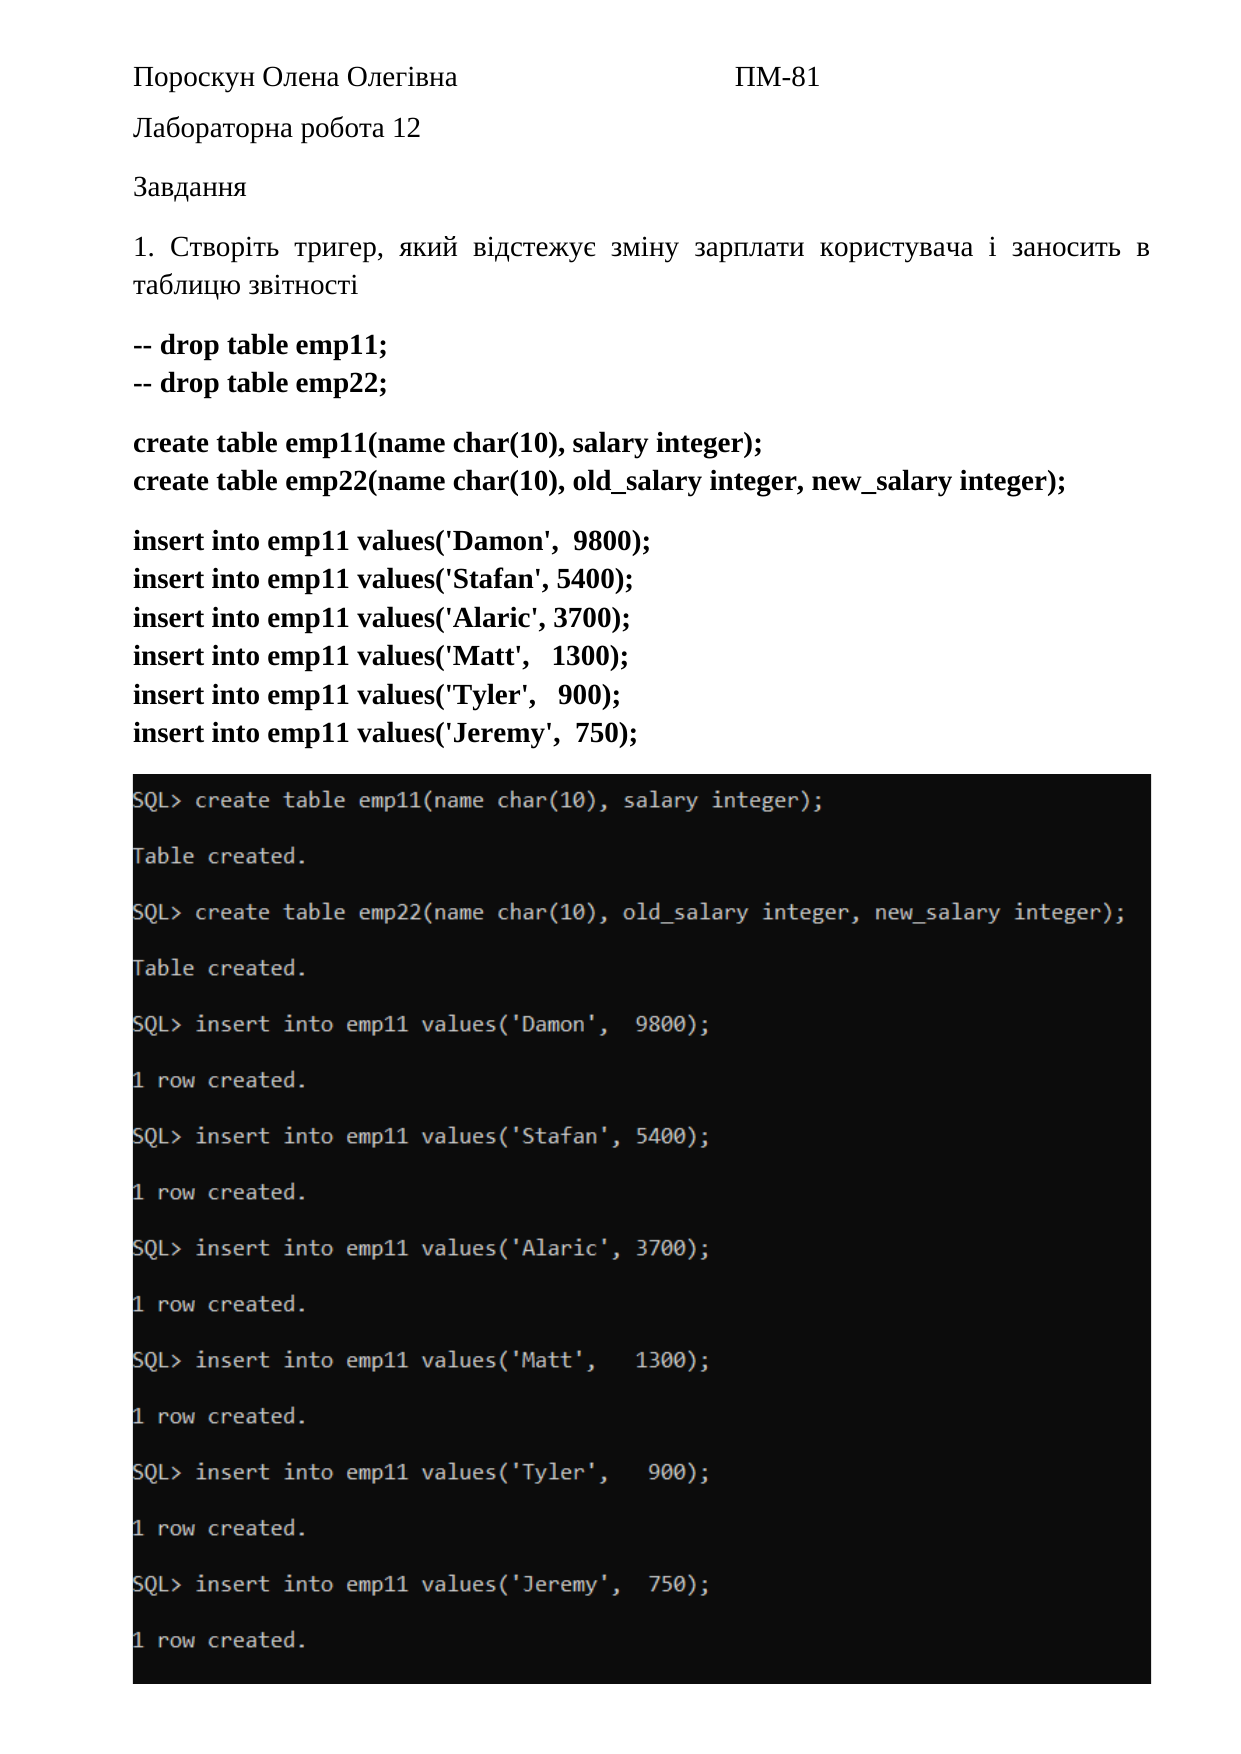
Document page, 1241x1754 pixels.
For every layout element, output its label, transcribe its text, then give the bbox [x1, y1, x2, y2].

text Пороскун Олена Олегівна ПМ-81 [133, 59, 1152, 93]
text create table emp22(name char(10), old_salary integer, new_salary integer); [133, 463, 1152, 497]
text insert into emp11 values('Stafan', 5400); [133, 561, 1152, 595]
text insert into emp11 values('Damon', 9800); [133, 523, 1152, 556]
text insert into emp11 values('Alaric', 3700); [133, 600, 1152, 633]
text -- drop table emp22; [133, 365, 1152, 399]
text 1. Створіть тригер, який відстежує зміну зарплати користувача і заносить в таблицю звітності [133, 229, 1152, 301]
text create table emp11(name char(10), salary integer); [133, 425, 1152, 458]
text Завдання [133, 169, 1152, 203]
text insert into emp11 values('Jeremy', 750); [133, 715, 1152, 749]
text insert into emp11 values('Matt', 1300); [133, 638, 1152, 672]
text insert into emp11 values('Tyler', 900); [133, 677, 1152, 710]
text -- drop table emp11; [133, 327, 1152, 360]
text Лабораторна робота 12 [133, 110, 1152, 144]
picture [132, 774, 1152, 1684]
